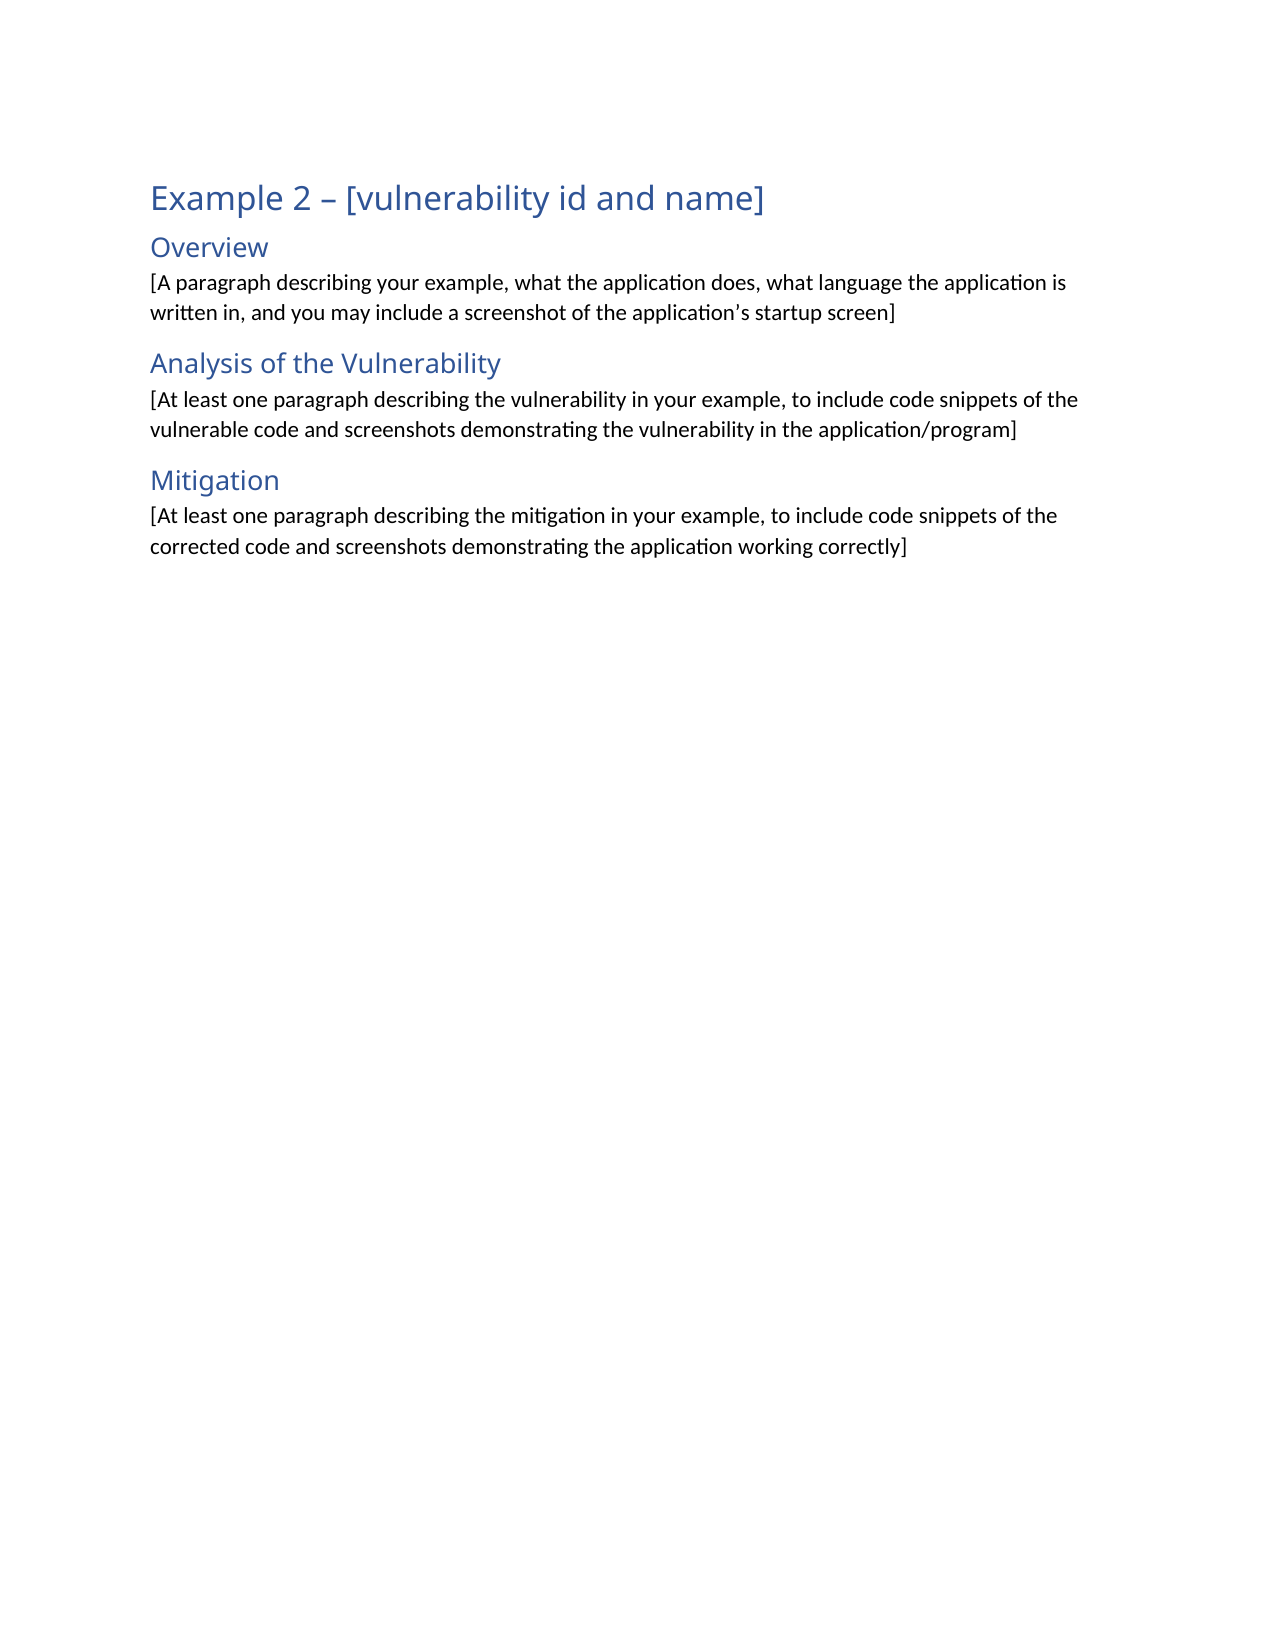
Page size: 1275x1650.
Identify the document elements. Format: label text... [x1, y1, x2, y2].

subtitle Example 2 – [vulnerability id and name] [150, 175, 1125, 220]
subtitle Analysis of the Vulnerability [150, 345, 1125, 382]
text [A paragraph describing your example, what the application does, what language the application is written in, and you may include a screenshot of the application’s startup screen] [150, 268, 1125, 326]
subtitle Mitigation [150, 462, 1125, 499]
subtitle Overview [150, 228, 1125, 265]
text [At least one paragraph describing the vulnerability in your example, to include code snippets of the vulnerable code and screenshots demonstrating the vulnerability in the application/program] [150, 385, 1125, 443]
text [At least one paragraph describing the mitigation in your example, to include code snippets of the corrected code and screenshots demonstrating the application working correctly] [150, 502, 1125, 560]
